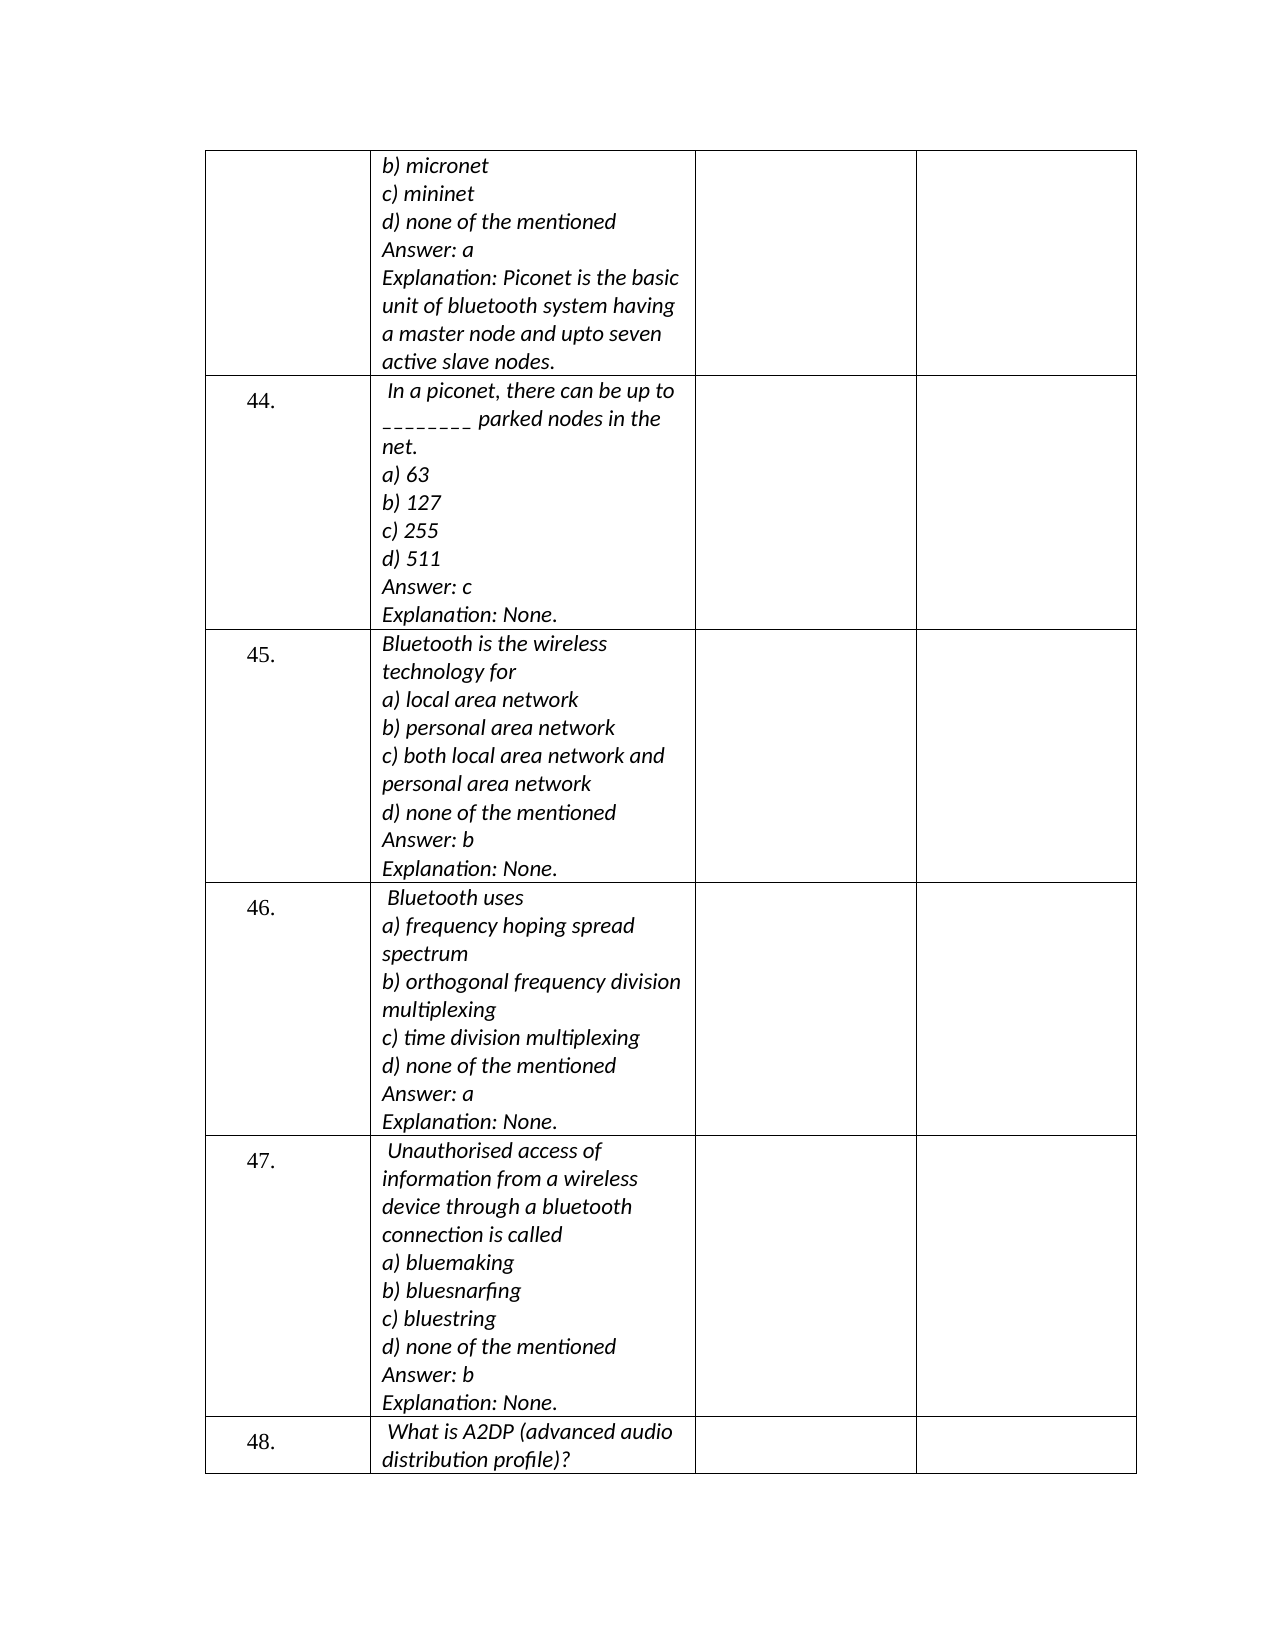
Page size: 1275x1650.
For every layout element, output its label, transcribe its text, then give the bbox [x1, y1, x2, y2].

table_cell [206, 151, 370, 375]
table_cell [206, 1417, 370, 1473]
table_cell In a piconet, there can be up to ________ parked nodes in the net. a) 63 b) 127 c) 255 d) 511 Answer: c Explanation: None. [371, 376, 695, 628]
table_cell [696, 1136, 916, 1416]
table_cell [206, 1136, 370, 1416]
table_cell [696, 376, 916, 628]
table_cell Unauthorised access of information from a wireless device through a bluetooth connection is called a) bluemaking b) bluesnarfing c) bluestring d) none of the mentioned Answer: b Explanation: None. [371, 1136, 695, 1416]
table_cell [917, 1417, 1136, 1473]
table_cell [917, 151, 1136, 375]
table_cell [696, 1417, 916, 1473]
table_cell Bluetooth is the wireless technology for a) local area network b) personal area network c) both local area network and personal area network d) none of the mentioned Answer: b Explanation: None. [371, 630, 695, 882]
table_cell [696, 151, 916, 375]
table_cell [371, 1417, 695, 1473]
table_cell [917, 376, 1136, 628]
table_cell Bluetooth uses a) frequency hoping spread spectrum b) orthogonal frequency division multiplexing c) time division multiplexing d) none of the mentioned Answer: a Explanation: None. [371, 883, 695, 1135]
table_cell [917, 630, 1136, 882]
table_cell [371, 151, 695, 375]
table_cell [917, 883, 1136, 1135]
table_cell [206, 883, 370, 1135]
table_cell [206, 376, 370, 628]
table_cell [206, 630, 370, 882]
table_cell [696, 883, 916, 1135]
table_cell [917, 1136, 1136, 1416]
table_cell [696, 630, 916, 882]
